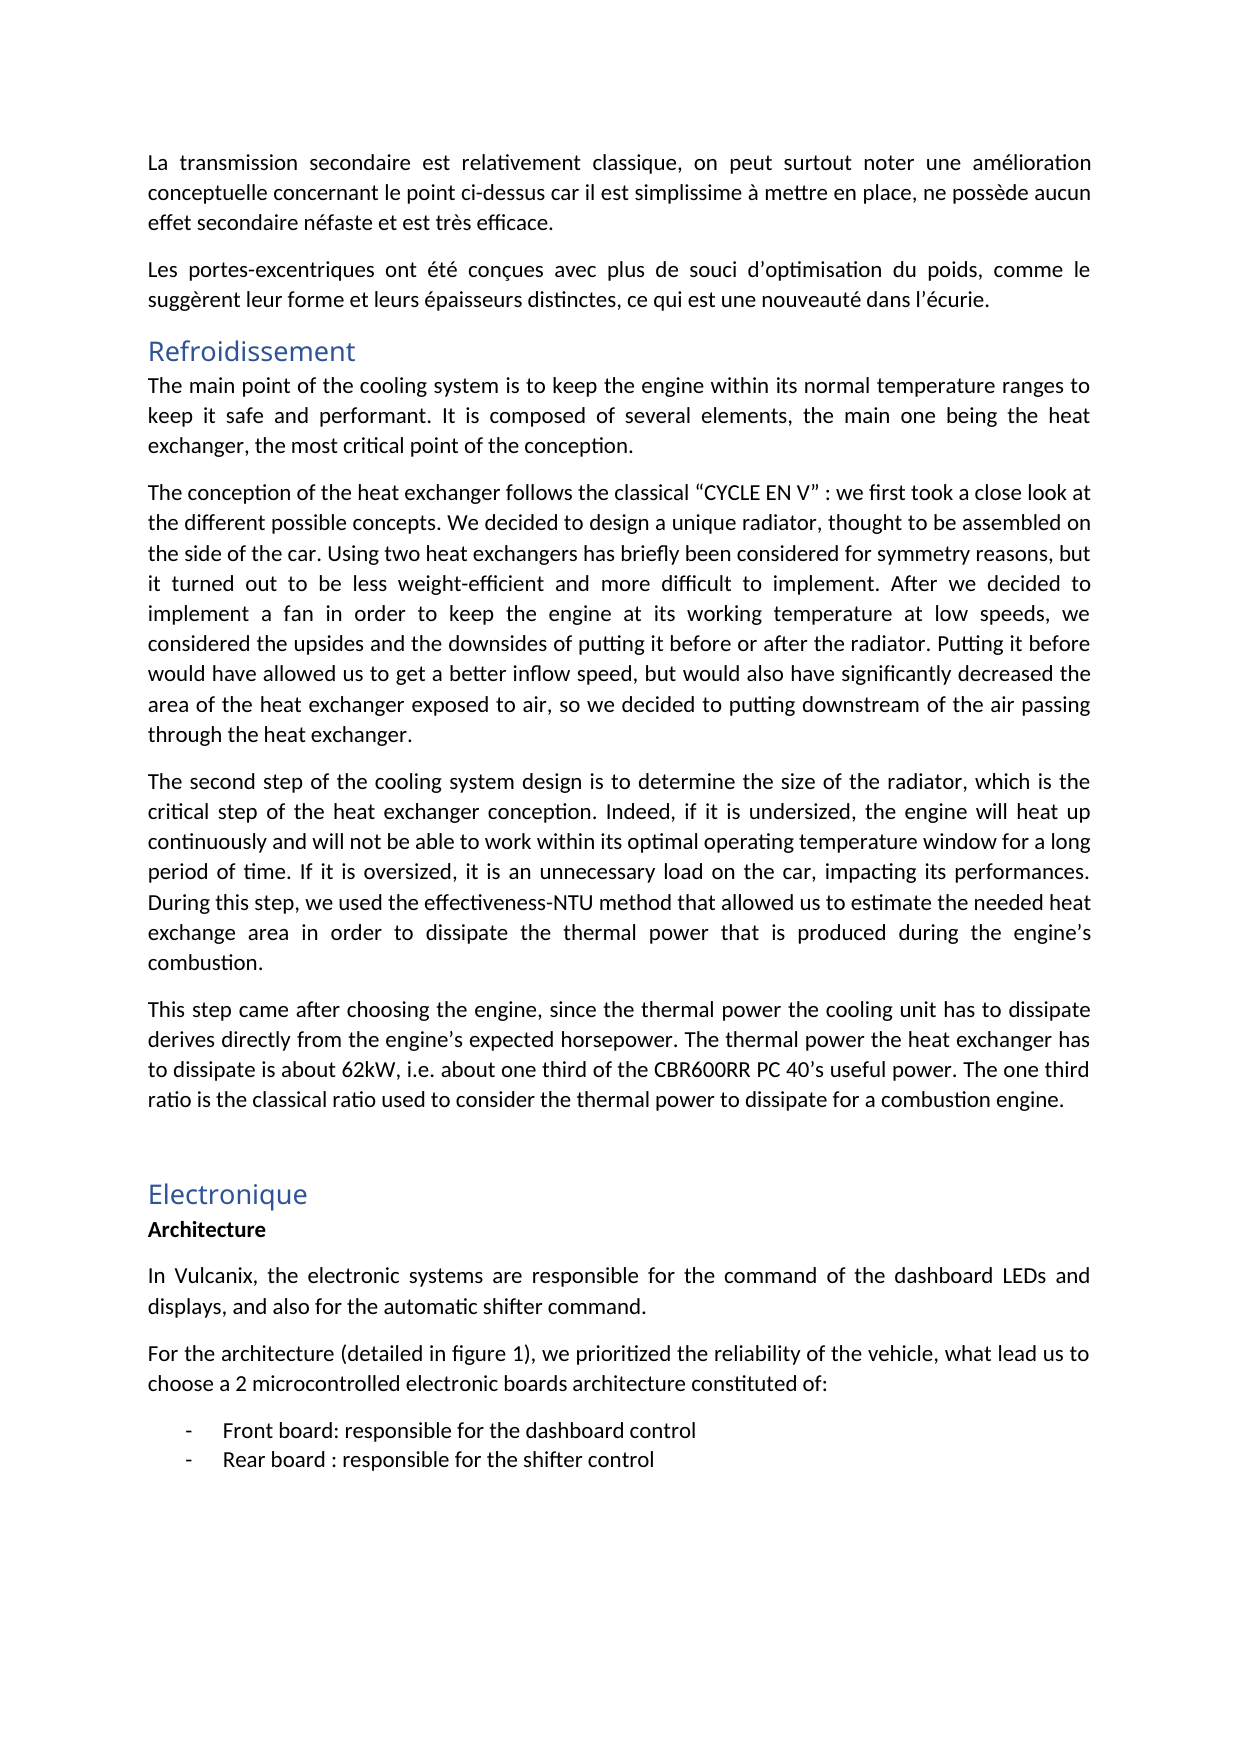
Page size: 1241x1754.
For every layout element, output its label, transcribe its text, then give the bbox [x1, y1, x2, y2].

list Rear board : responsible for the shifter control [185, 1446, 1093, 1473]
subtitle Refroidissement [148, 332, 1093, 369]
text Les portes-excentriques ont été conçues avec plus de souci d’optimisation du poids, comme le suggèrent leur forme et leurs épaisseurs distinctes, ce qui est une nouveauté dans l’écurie. [148, 255, 1093, 313]
subtitle Electronique [148, 1176, 1093, 1213]
text The second step of the cooling system design is to determine the size of the radiator, which is the critical step of the heat exchanger conception. Indeed, if it is undersized, the engine will heat up continuously and will not be able to work within its optimal operating temperature window for a long period of time. If it is oversized, it is an unnecessary load on the car, impacting its performances. During this step, we used the effectiveness-NTU method that allowed us to estimate the needed heat exchange area in order to dissipate the thermal power that is produced during the engine’s combustion. [148, 767, 1093, 976]
list Front board: responsible for the dashboard control [185, 1416, 1093, 1444]
text The conception of the heat exchanger follows the classical “CYCLE EN V” : we first took a close look at the different possible concepts. We decided to design a unique radiator, thought to be assembled on the side of the car. Using two heat exchangers has briefly been considered for symmetry reasons, but it turned out to be less weight-efficient and more difficult to implement. After we decided to implement a fan in order to keep the engine at its working temperature at low speeds, we considered the upsides and the downsides of putting it before or after the radiator. Putting it before would have allowed us to get a better inflow speed, but would also have significantly decreased the area of the heat exchanger exposed to air, so we decided to putting downstream of the air passing through the heat exchanger. [148, 478, 1093, 748]
text La transmission secondaire est relativement classique, on peut surtout noter une amélioration conceptuelle concernant le point ci-dessus car il est simplissime à mettre en place, ne possède aucun effet secondaire néfaste et est très efficace. [148, 148, 1093, 236]
text Architecture [148, 1215, 1093, 1243]
text In Vulcanix, the electronic systems are responsible for the command of the dashboard LEDs and displays, and also for the automatic shifter command. [148, 1262, 1093, 1320]
text The main point of the cooling system is to keep the engine within its normal temperature ranges to keep it safe and performant. It is composed of several elements, the main one being the heat exchanger, the most critical point of the conception. [148, 371, 1093, 459]
text For the architecture (detailed in figure 1), we prioritized the reliability of the vehicle, what lead us to choose a 2 microcontrolled electronic boards architecture constituted of: [148, 1339, 1093, 1397]
text This step came after choosing the engine, since the thermal power the cooling unit has to dissipate derives directly from the engine’s expected horsepower. The thermal power the heat exchanger has to dissipate is about 62kW, i.e. about one third of the CBR600RR PC 40’s useful power. The one third ratio is the classical ratio used to consider the thermal power to dissipate for a combustion engine. [148, 995, 1093, 1114]
